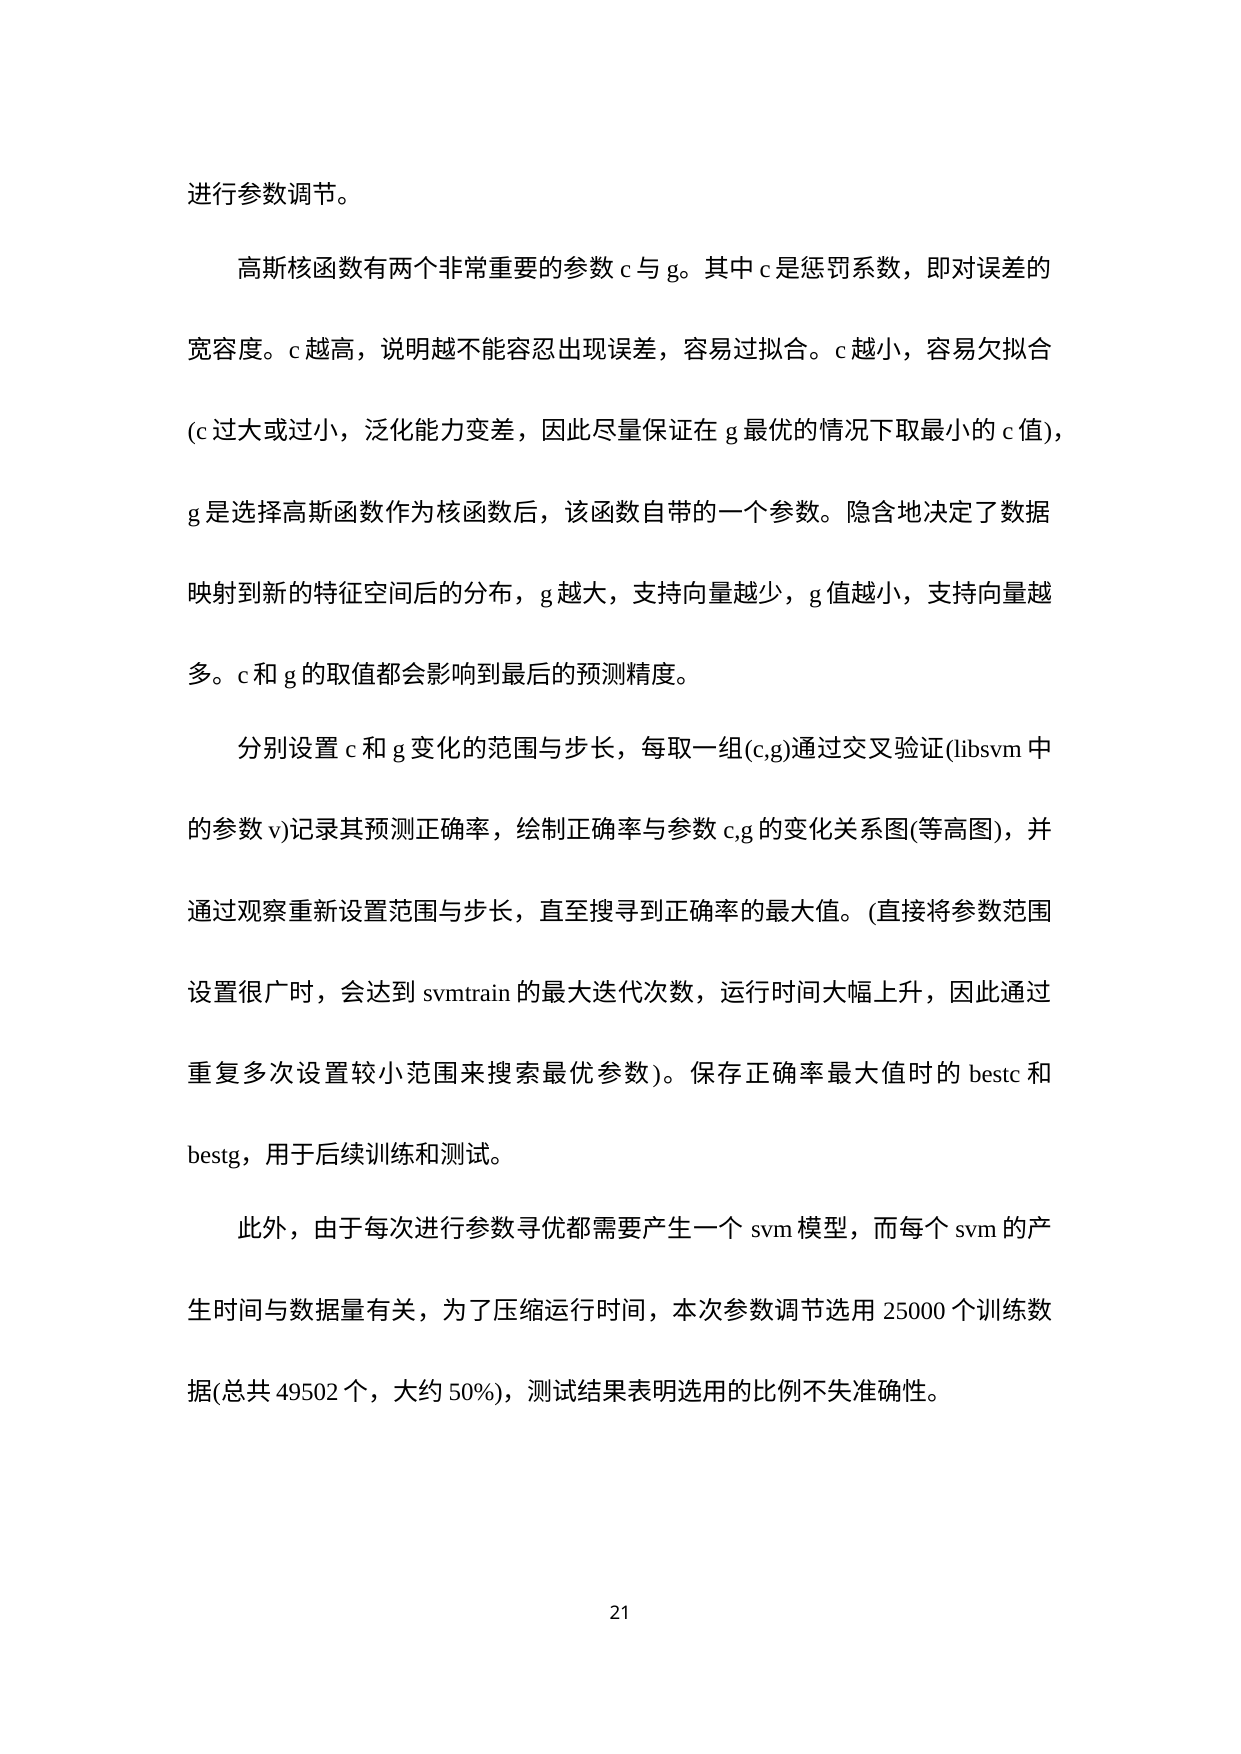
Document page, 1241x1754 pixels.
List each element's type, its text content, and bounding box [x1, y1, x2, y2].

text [187, 160, 1053, 225]
text 此外，由于每次进行参数寻优都需要产生一个svm模型，而每个svm的产生时间与数据量有关，为了压缩运行时间，本次参数调节选用25000个训练数据(总共49502个，大约50%)，测试结果表明选用的比例不失准确性。 [187, 1194, 1053, 1422]
text 高斯核函数有两个非常重要的参数c与g。其中c是惩罚系数，即对误差的宽容度。c越高，说明越不能容忍出现误差，容易过拟合。c越小，容易欠拟合(c过大或过小，泛化能力变差，因此尽量保证在g最优的情况下取最小的c值)，g是选择高斯函数作为核函数后，该函数自带的一个参数。隐含地决定了数据映射到新的特征空间后的分布，g越大，支持向量越少，g值越小，支持向量越多。c和g的取值都会影响到最后的预测精度。 [187, 234, 1053, 705]
text 分别设置c和g变化的范围与步长，每取一组(c,g)通过交叉验证(libsvm中的参数v)记录其预测正确率，绘制正确率与参数c,g的变化关系图(等高图)，并通过观察重新设置范围与步长，直至搜寻到正确率的最大值。(直接将参数范围设置很广时，会达到svmtrain的最大迭代次数，运行时间大幅上升，因此通过重复多次设置较小范围来搜索最优参数)。保存正确率最大值时的bestc和bestg，用于后续训练和测试。 [187, 714, 1053, 1185]
